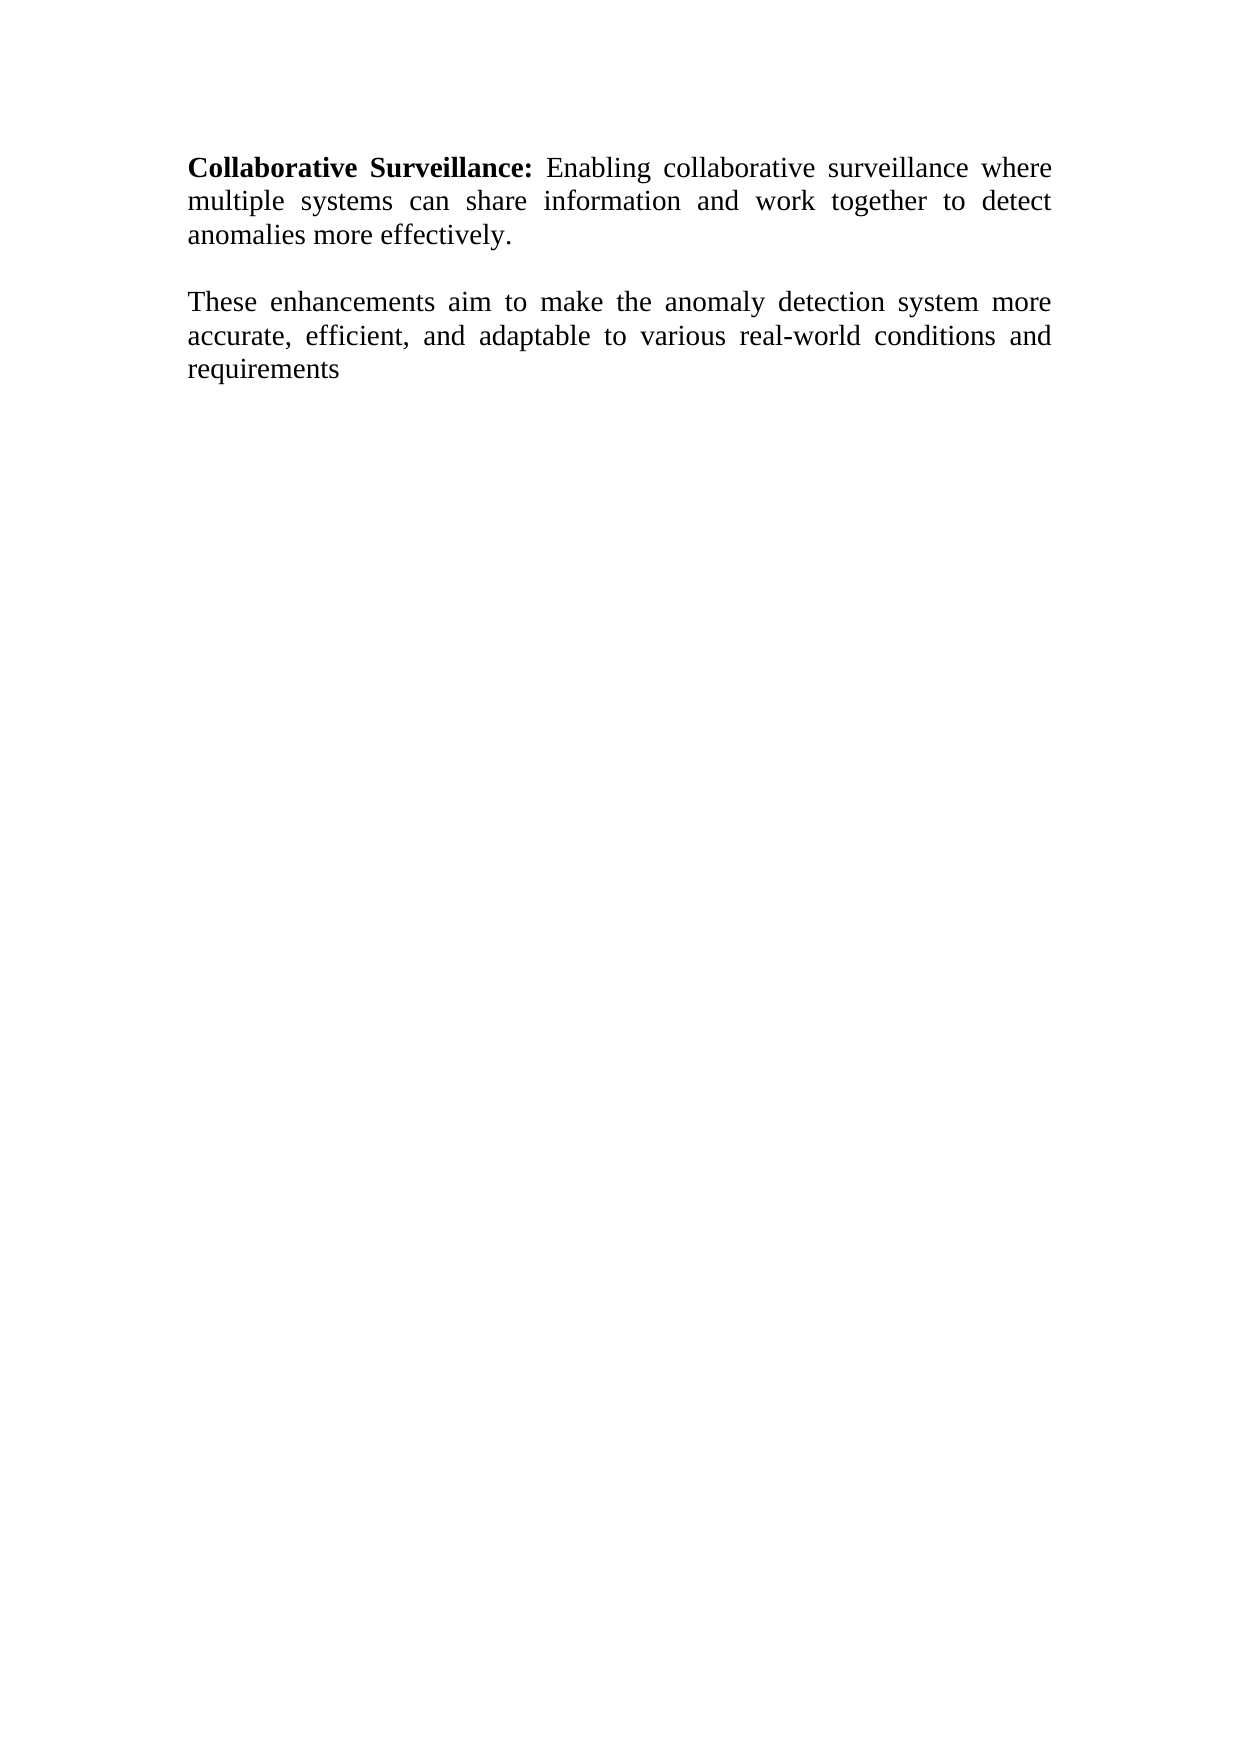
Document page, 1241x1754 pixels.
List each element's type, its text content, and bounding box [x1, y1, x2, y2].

text Collaborative Surveillance: Enabling collaborative surveillance where multiple systems can share information and work together to detect anomalies more effectively. [187, 150, 1053, 251]
text These enhancements aim to make the anomaly detection system more accurate, efficient, and adaptable to various real-world conditions and requirements [187, 284, 1053, 385]
